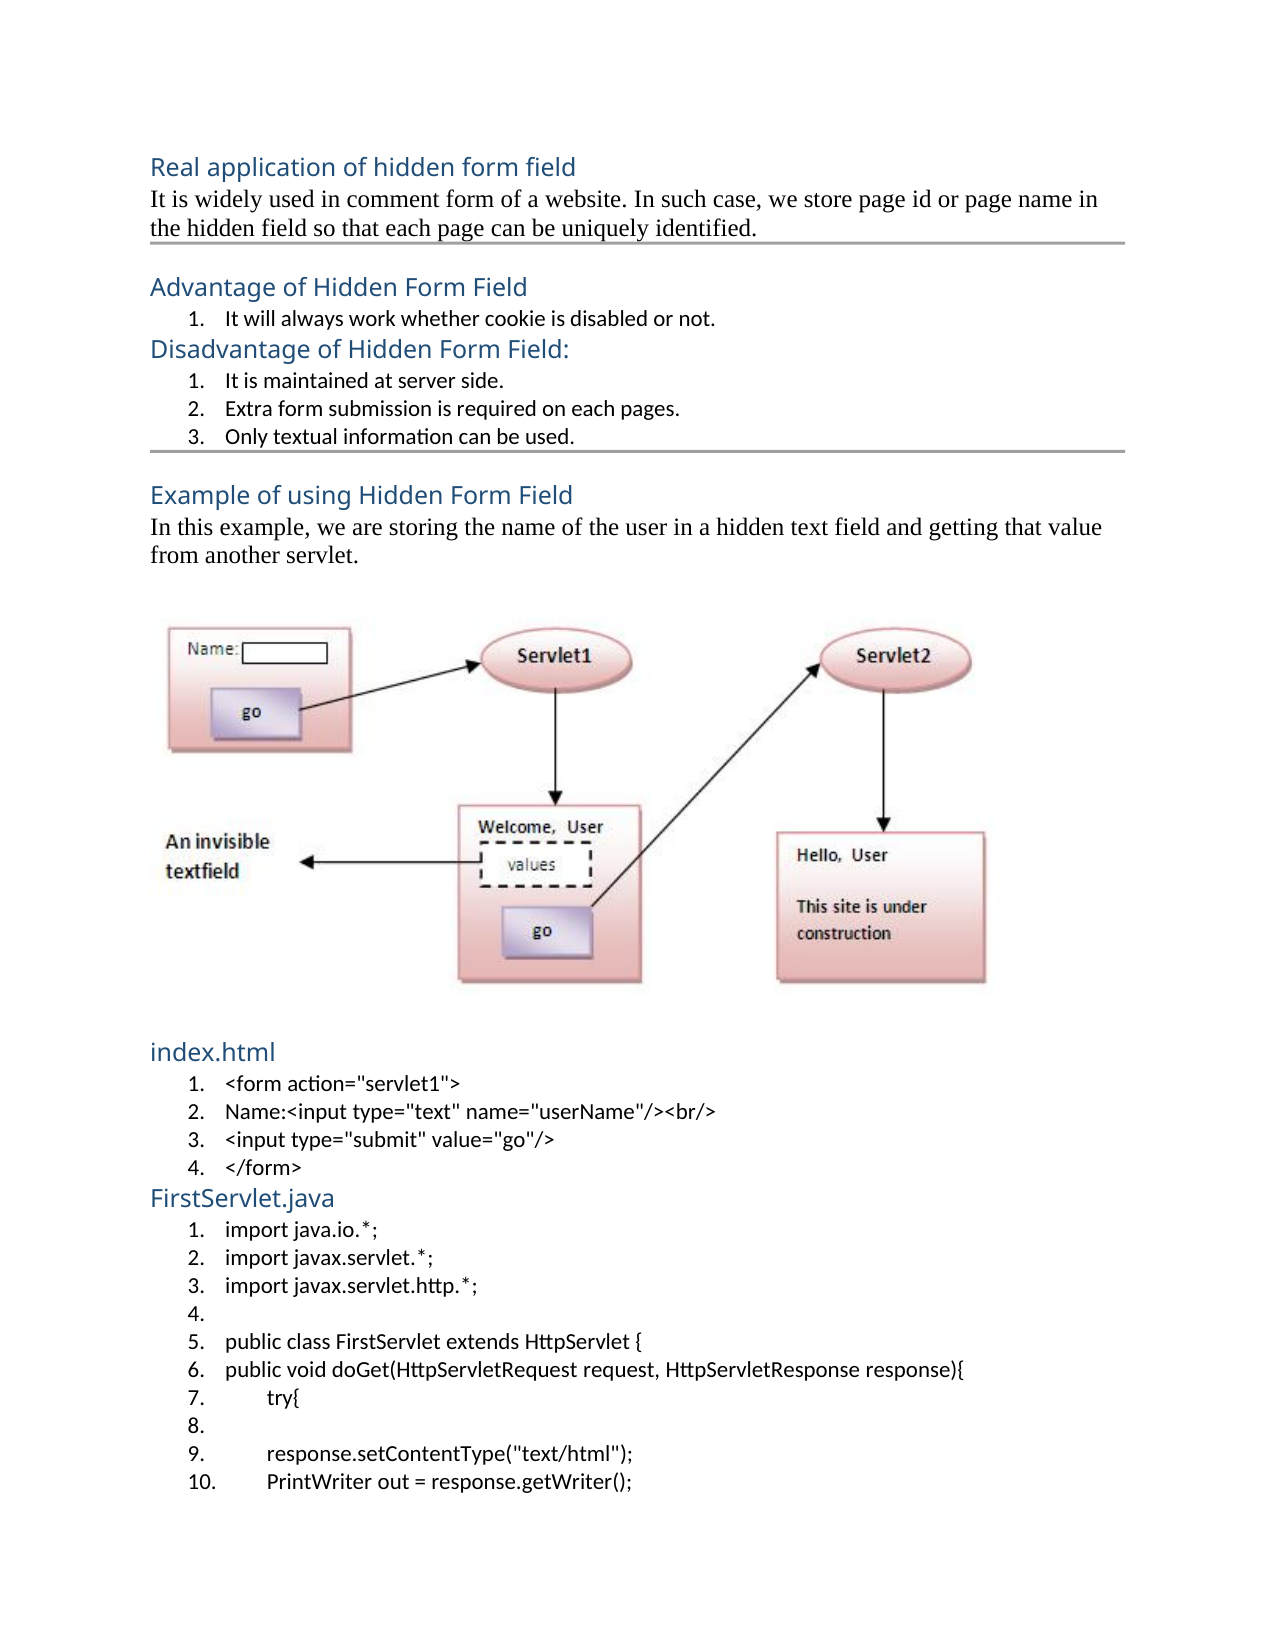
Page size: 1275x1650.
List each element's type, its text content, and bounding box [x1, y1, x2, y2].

picture [150, 569, 1097, 1035]
list Name:<input type="text" name="userName"/><br/> [187, 1097, 1125, 1125]
list import java.io.*; [187, 1215, 1125, 1243]
list Only textual information can be used. [187, 422, 1125, 449]
subtitle Real application of hidden form field [150, 150, 1125, 184]
subtitle index.html [150, 1035, 1125, 1069]
subtitle Disadvantage of Hidden Form Field: [150, 332, 1125, 366]
list <form action="servlet1"> [187, 1069, 1125, 1097]
list It will always work whether cookie is disabled or not. [187, 304, 1125, 332]
list PrintWriter out = response.getWriter(); [187, 1467, 1125, 1495]
list response.setContentType("text/html"); [187, 1439, 1125, 1467]
list import javax.servlet.http.*; [187, 1271, 1125, 1299]
subtitle Example of using Hidden Form Field [150, 478, 1125, 512]
list import javax.servlet.*; [187, 1243, 1125, 1271]
subtitle Advantage of Hidden Form Field [150, 269, 1125, 304]
list try{ [187, 1383, 1125, 1411]
list It is maintained at server side. [187, 366, 1125, 394]
text It is widely used in comment form of a website. In such case, we store page id or page name in the hidden field so that each page can be uniquely identified. [150, 184, 1125, 241]
list Extra form submission is required on each pages. [187, 394, 1125, 422]
list </form> [187, 1153, 1125, 1181]
text In this example, we are storing the name of the user in a hidden text field and getting that value from another servlet. [150, 512, 1125, 569]
subtitle FirstServlet.java [150, 1181, 1125, 1215]
list public void doGet(HttpServletRequest request, HttpServletResponse response){ [187, 1355, 1125, 1383]
list <input type="submit" value="go"/> [187, 1125, 1125, 1153]
list public class FirstServlet extends HttpServlet { [187, 1327, 1125, 1355]
